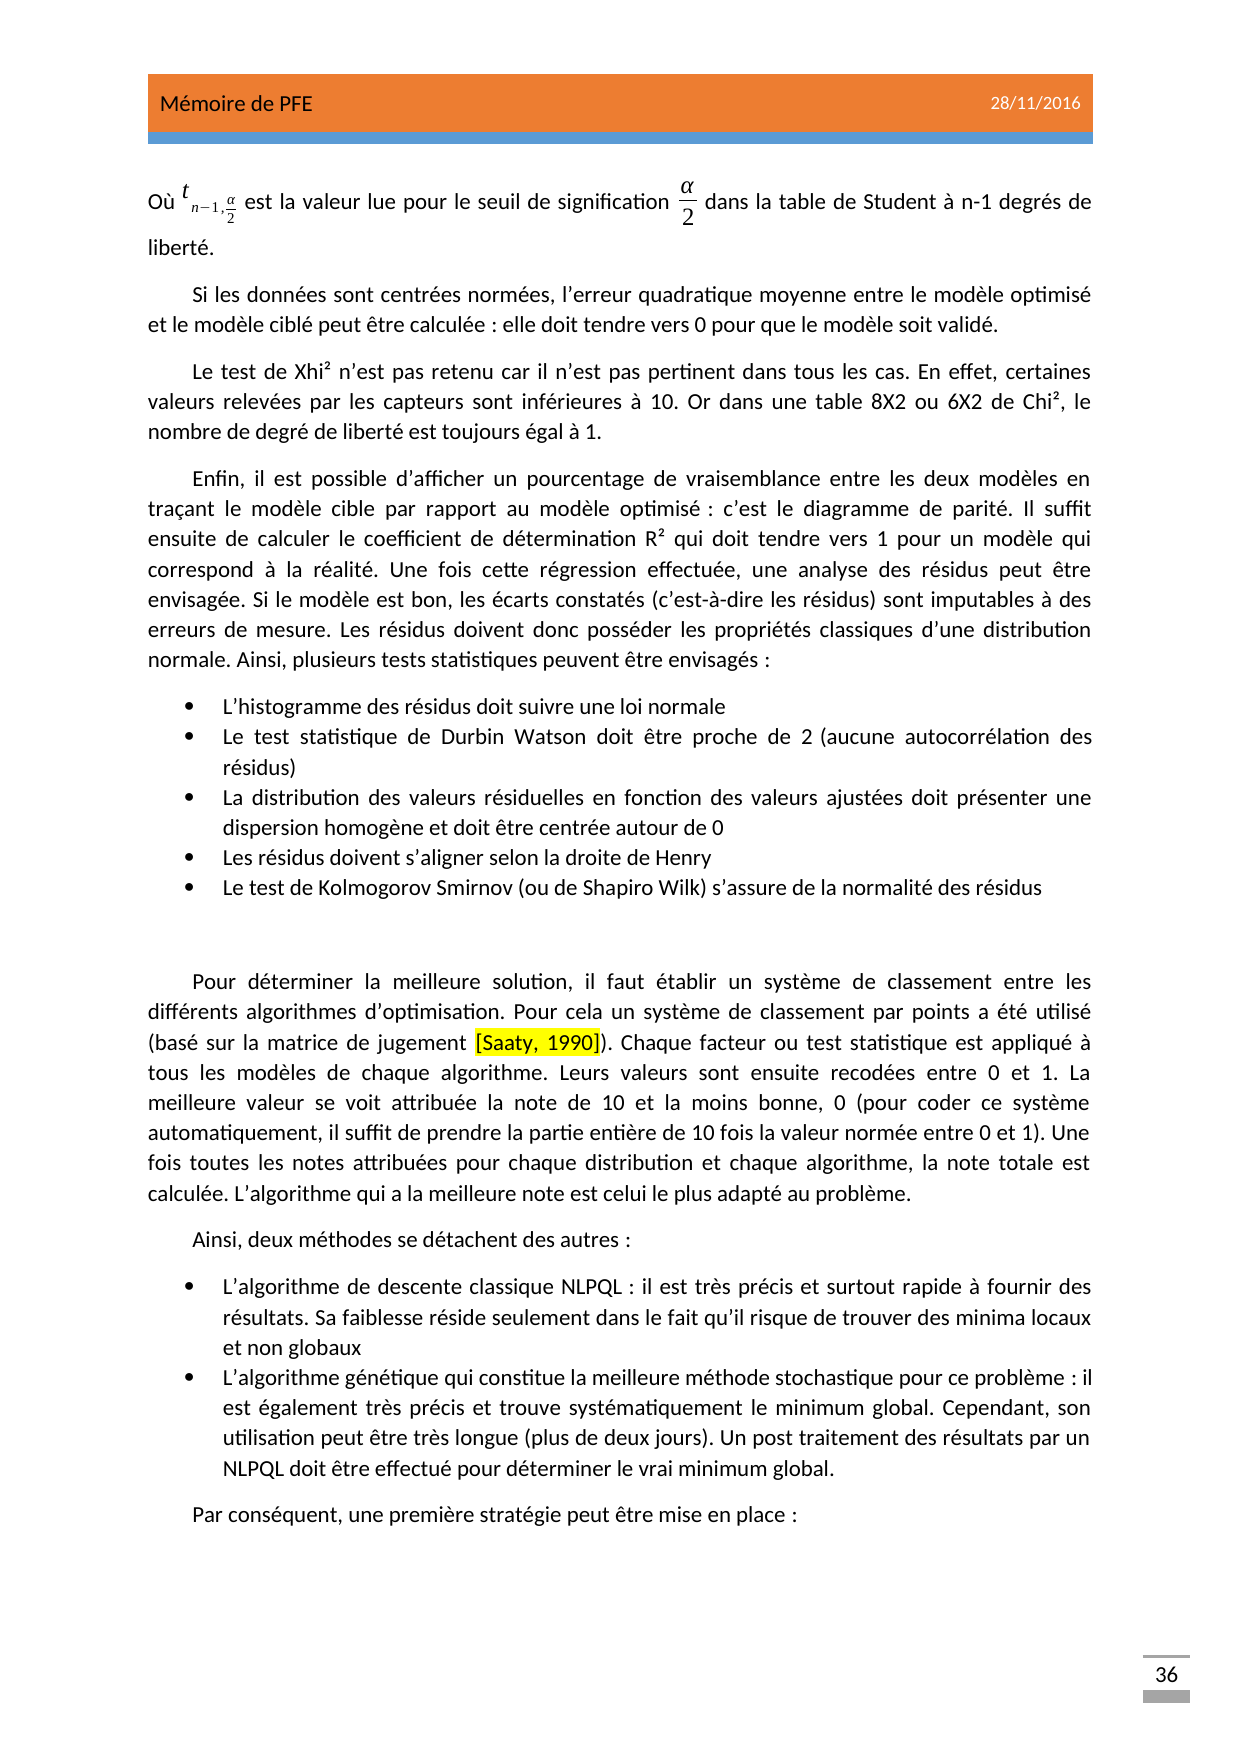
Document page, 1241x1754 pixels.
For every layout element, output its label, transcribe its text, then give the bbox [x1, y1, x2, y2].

list L’histogramme des résidus doit suivre une loi normale [185, 692, 1093, 720]
text Si les données sont centrées normées, l’erreur quadratique moyenne entre le modèle optimisé et le modèle ciblé peut être calculée : elle doit tendre vers 0 pour que le modèle soit validé. [148, 280, 1093, 338]
text Où est la valeur lue pour le seuil de signification dans la table de Student à n-1 degrés de liberté. [148, 172, 1093, 261]
list L’algorithme génétique qui constitue la meilleure méthode stochastique pour ce problème : il est également très précis et trouve systématiquement le minimum global. Cependant, son utilisation peut être très longue (plus de deux jours). Un post traitement des résultats par un NLPQL doit être effectué pour déterminer le vrai minimum global. [185, 1363, 1093, 1482]
text Ainsi, deux méthodes se détachent des autres : [148, 1226, 1093, 1254]
text Enfin, il est possible d’afficher un pourcentage de vraisemblance entre les deux modèles en traçant le modèle cible par rapport au modèle optimisé : c’est le diagramme de parité. Il suffit ensuite de calculer le coefficient de détermination R² qui doit tendre vers 1 pour un modèle qui correspond à la réalité. Une fois cette régression effectuée, une analyse des résidus peut être envisagée. Si le modèle est bon, les écarts constatés (c’est-à-dire les résidus) sont imputables à des erreurs de mesure. Les résidus doivent donc posséder les propriétés classiques d’une distribution normale. Ainsi, plusieurs tests statistiques peuvent être envisagés : [148, 464, 1093, 673]
list Les résidus doivent s’aligner selon la droite de Henry [185, 843, 1093, 871]
list Le test de Kolmogorov Smirnov (ou de Shapiro Wilk) s’assure de la normalité des résidus [185, 873, 1093, 902]
text Pour déterminer la meilleure solution, il faut établir un système de classement entre les différents algorithmes d’optimisation. Pour cela un système de classement par points a été utilisé (basé sur la matrice de jugement [Saaty, 1990]). Chaque facteur ou test statistique est appliqué à tous les modèles de chaque algorithme. Leurs valeurs sont ensuite recodées entre 0 et 1. La meilleure valeur se voit attribuée la note de 10 et la moins bonne, 0 (pour coder ce système automatiquement, il suffit de prendre la partie entière de 10 fois la valeur normée entre 0 et 1). Une fois toutes les notes attribuées pour chaque distribution et chaque algorithme, la note totale est calculée. L’algorithme qui a la meilleure note est celui le plus adapté au problème. [148, 967, 1093, 1207]
list Le test statistique de Durbin Watson doit être proche de 2 (aucune autocorrélation des résidus) [185, 722, 1093, 781]
text Le test de Xhi² n’est pas retenu car il n’est pas pertinent dans tous les cas. En effet, certaines valeurs relevées par les capteurs sont inférieures à 10. Or dans une table 8X2 ou 6X2 de Chi², le nombre de degré de liberté est toujours égal à 1. [148, 357, 1093, 445]
list La distribution des valeurs résiduelles en fonction des valeurs ajustées doit présenter une dispersion homogène et doit être centrée autour de 0 [185, 783, 1093, 841]
text Par conséquent, une première stratégie peut être mise en place : [148, 1501, 1093, 1529]
list L’algorithme de descente classique NLPQL : il est très précis et surtout rapide à fournir des résultats. Sa faiblesse réside seulement dans le fait qu’il risque de trouver des minima locaux et non globaux [185, 1272, 1093, 1361]
